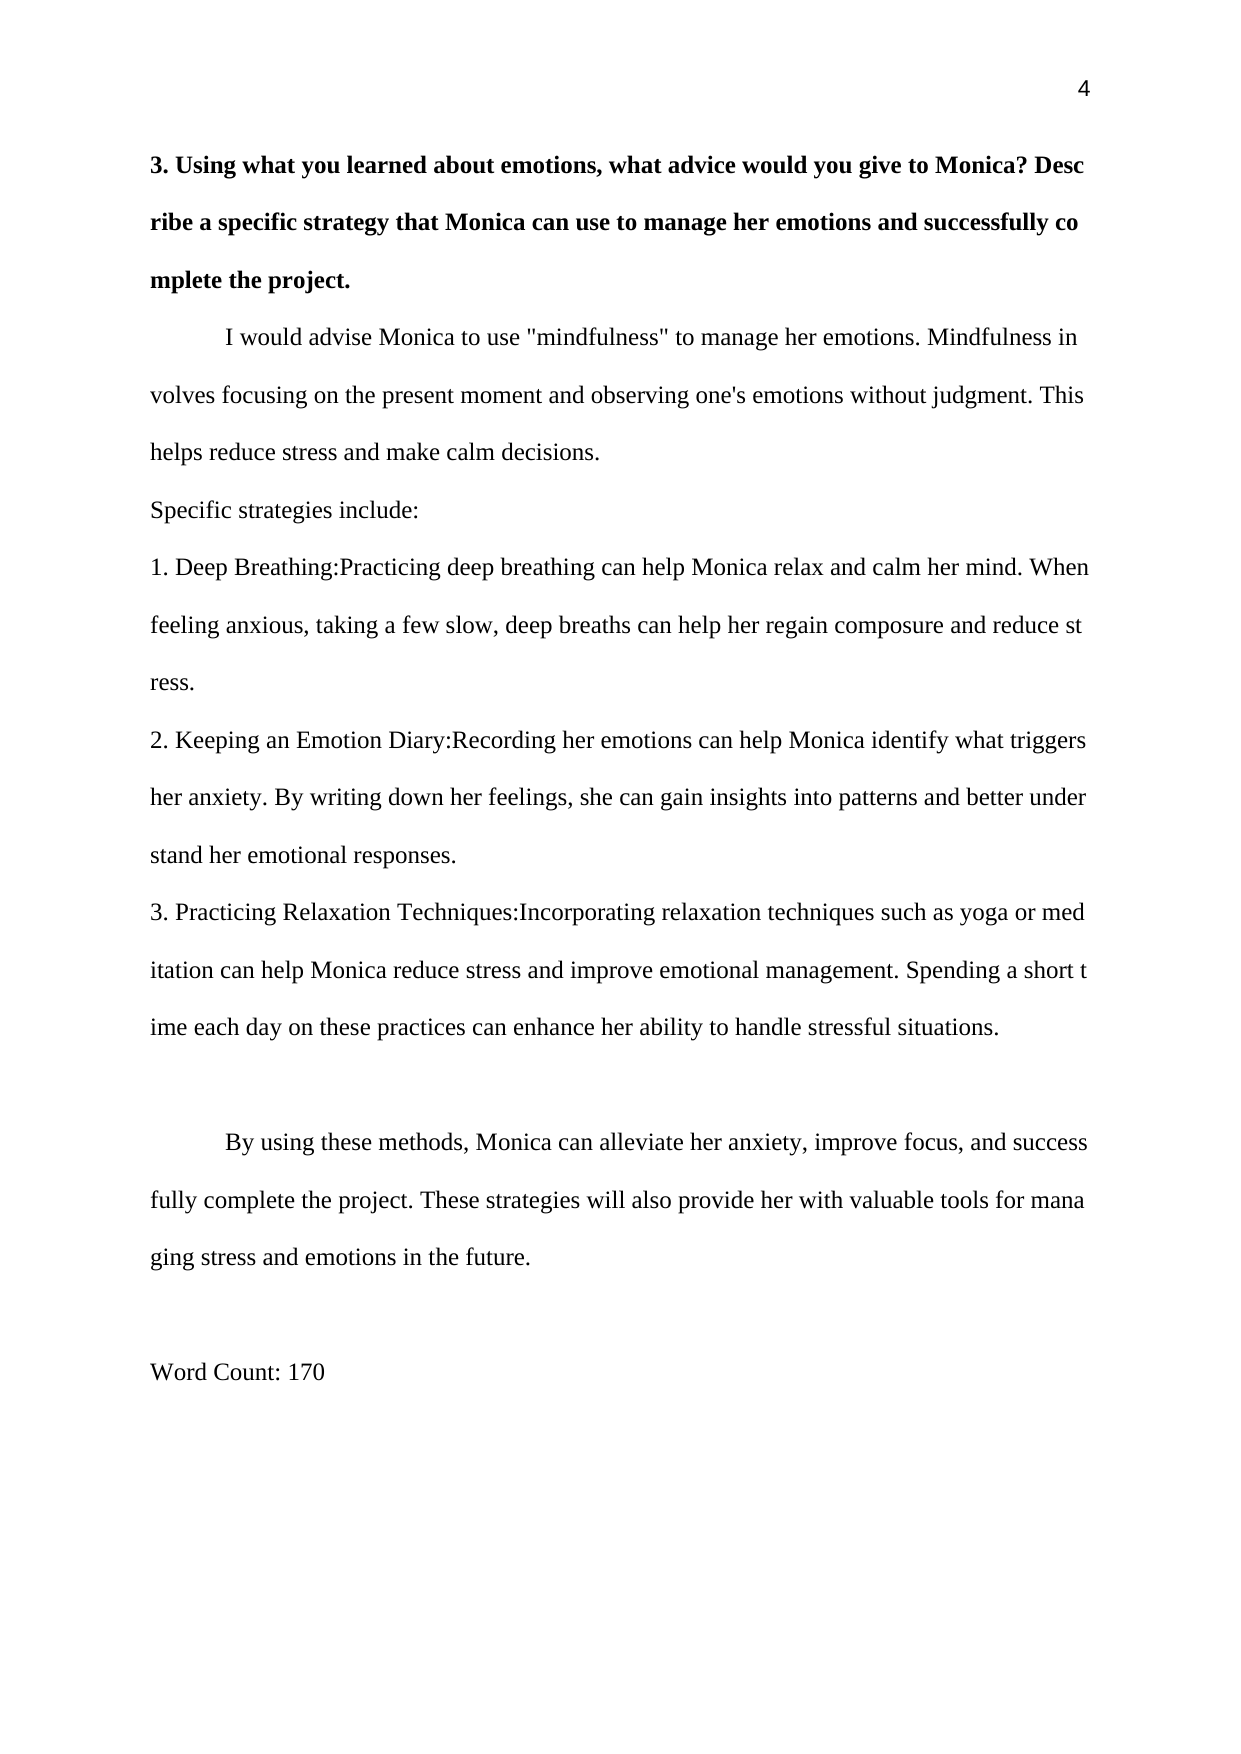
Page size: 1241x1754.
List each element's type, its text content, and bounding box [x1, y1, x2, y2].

text 1. Deep Breathing:Practicing deep breathing can help Monica relax and calm her mind. When feeling anxious, taking a few slow, deep breaths can help her regain composure and reduce stress. [150, 552, 1090, 696]
text By using these methods, Monica can alleviate her anxiety, improve focus, and successfully complete the project. These strategies will also provide her with valuable tools for managing stress and emotions in the future. [150, 1127, 1090, 1271]
text 3. Practicing Relaxation Techniques:Incorporating relaxation techniques such as yoga or meditation can help Monica reduce stress and improve emotional management. Spending a short time each day on these practices can enhance her ability to handle stressful situations. [150, 897, 1090, 1041]
text 3. Using what you learned about emotions, what advice would you give to Monica? Describe a specific strategy that Monica can use to manage her emotions and successfully complete the project. [150, 150, 1090, 294]
text 2. Keeping an Emotion Diary:Recording her emotions can help Monica identify what triggers her anxiety. By writing down her feelings, she can gain insights into patterns and better understand her emotional responses. [150, 725, 1090, 869]
text Specific strategies include: [150, 495, 1090, 524]
text Word Count: 170 [150, 1357, 1090, 1386]
text I would advise Monica to use "mindfulness" to manage her emotions. Mindfulness involves focusing on the present moment and observing one's emotions without judgment. This helps reduce stress and make calm decisions. [150, 322, 1090, 466]
